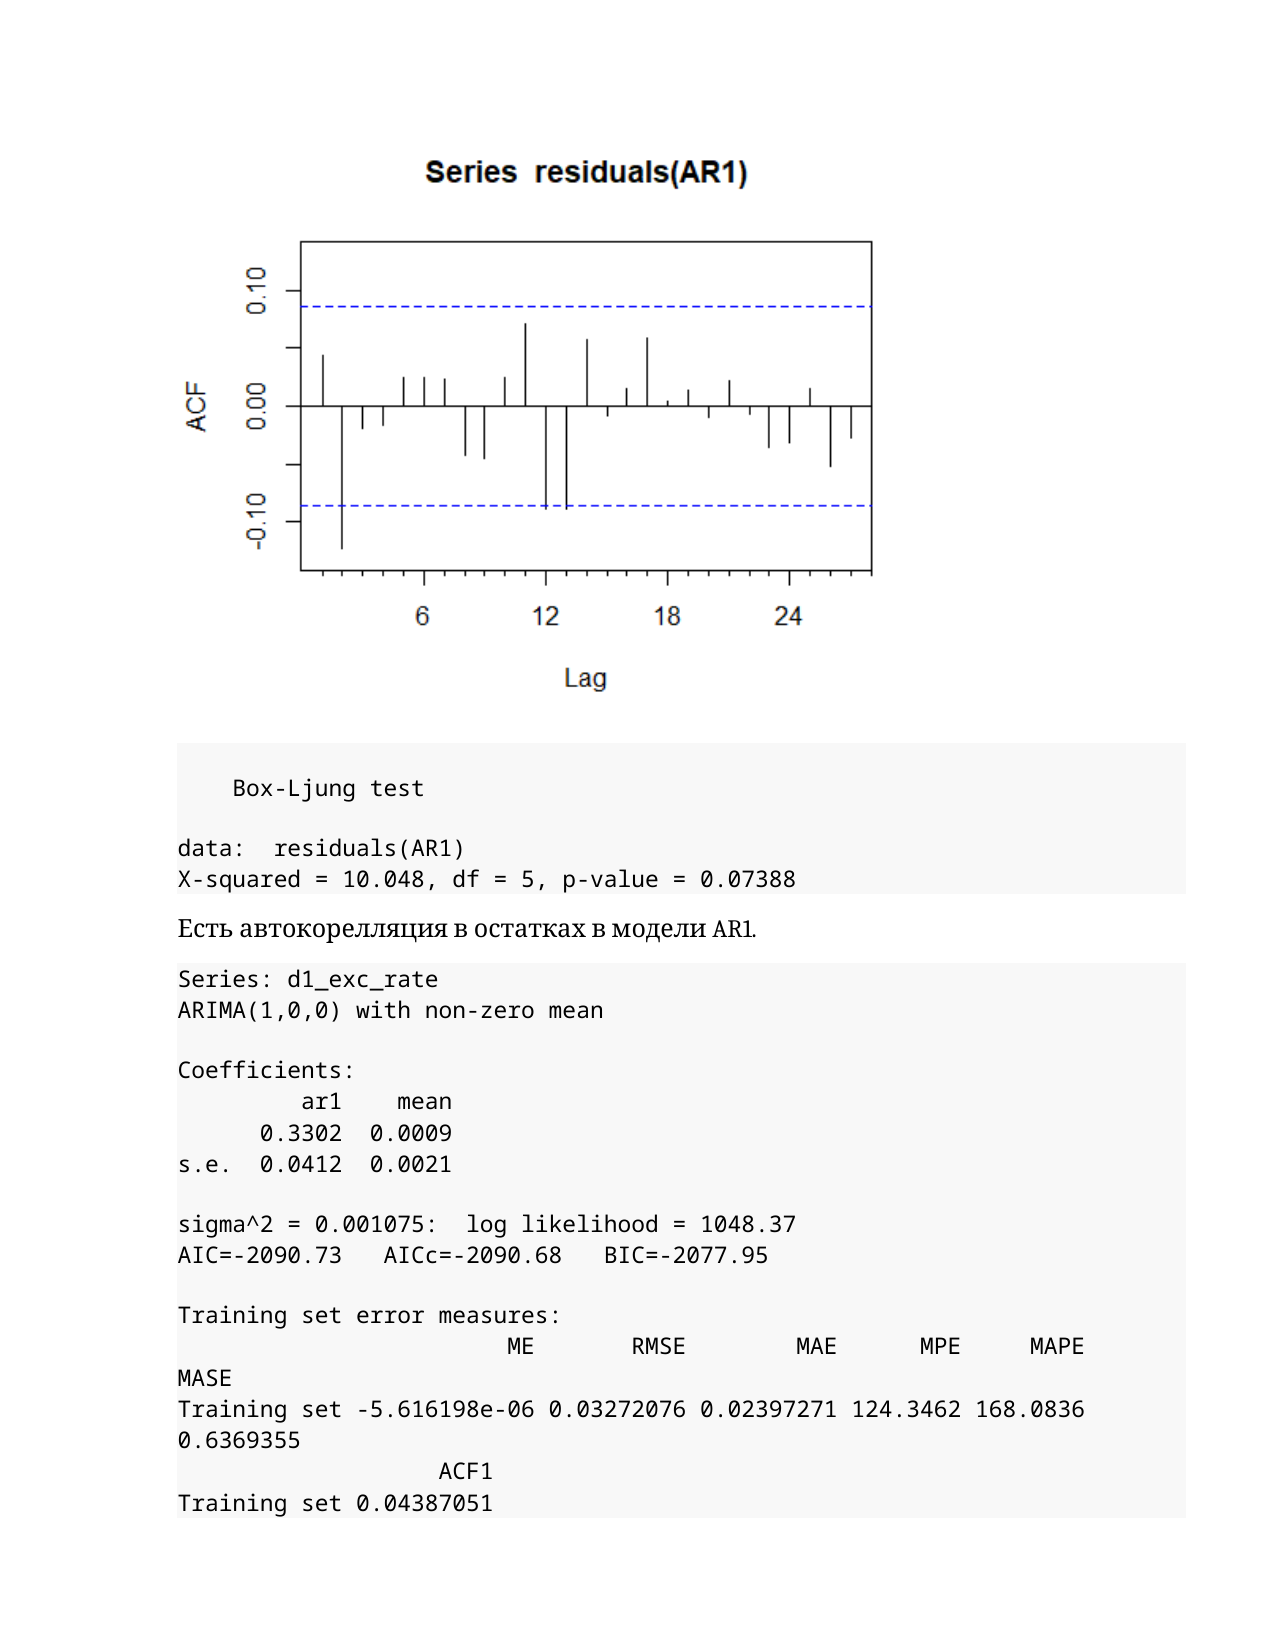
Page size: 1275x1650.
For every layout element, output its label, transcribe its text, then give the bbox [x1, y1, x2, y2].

picture [177, 118, 935, 725]
text Есть автокорелляция в остатках в модели AR1. [177, 915, 1186, 944]
text Series: d1_exc_rate ARIMA(1,0,0) with non-zero mean Coefficients: ar1 mean 0.3302 0.0009 s.e. 0.0412 0.0021 sigma^2 = 0.001075: log likelihood = 1048.37 AIC=-2090.73 AICc=-2090.68 BIC=-2077.95 Training set error measures: ME RMSE MAE MPE MAPE MASE Training set -5.616198e-06 0.03272076 0.02397271 124.3462 168.0836 0.6369355 ACF1 Training set 0.04387051 [177, 963, 1186, 1518]
text Box-Ljung test data: residuals(AR1) X-squared = 10.048, df = 5, p-value = 0.07388 [177, 743, 1186, 894]
